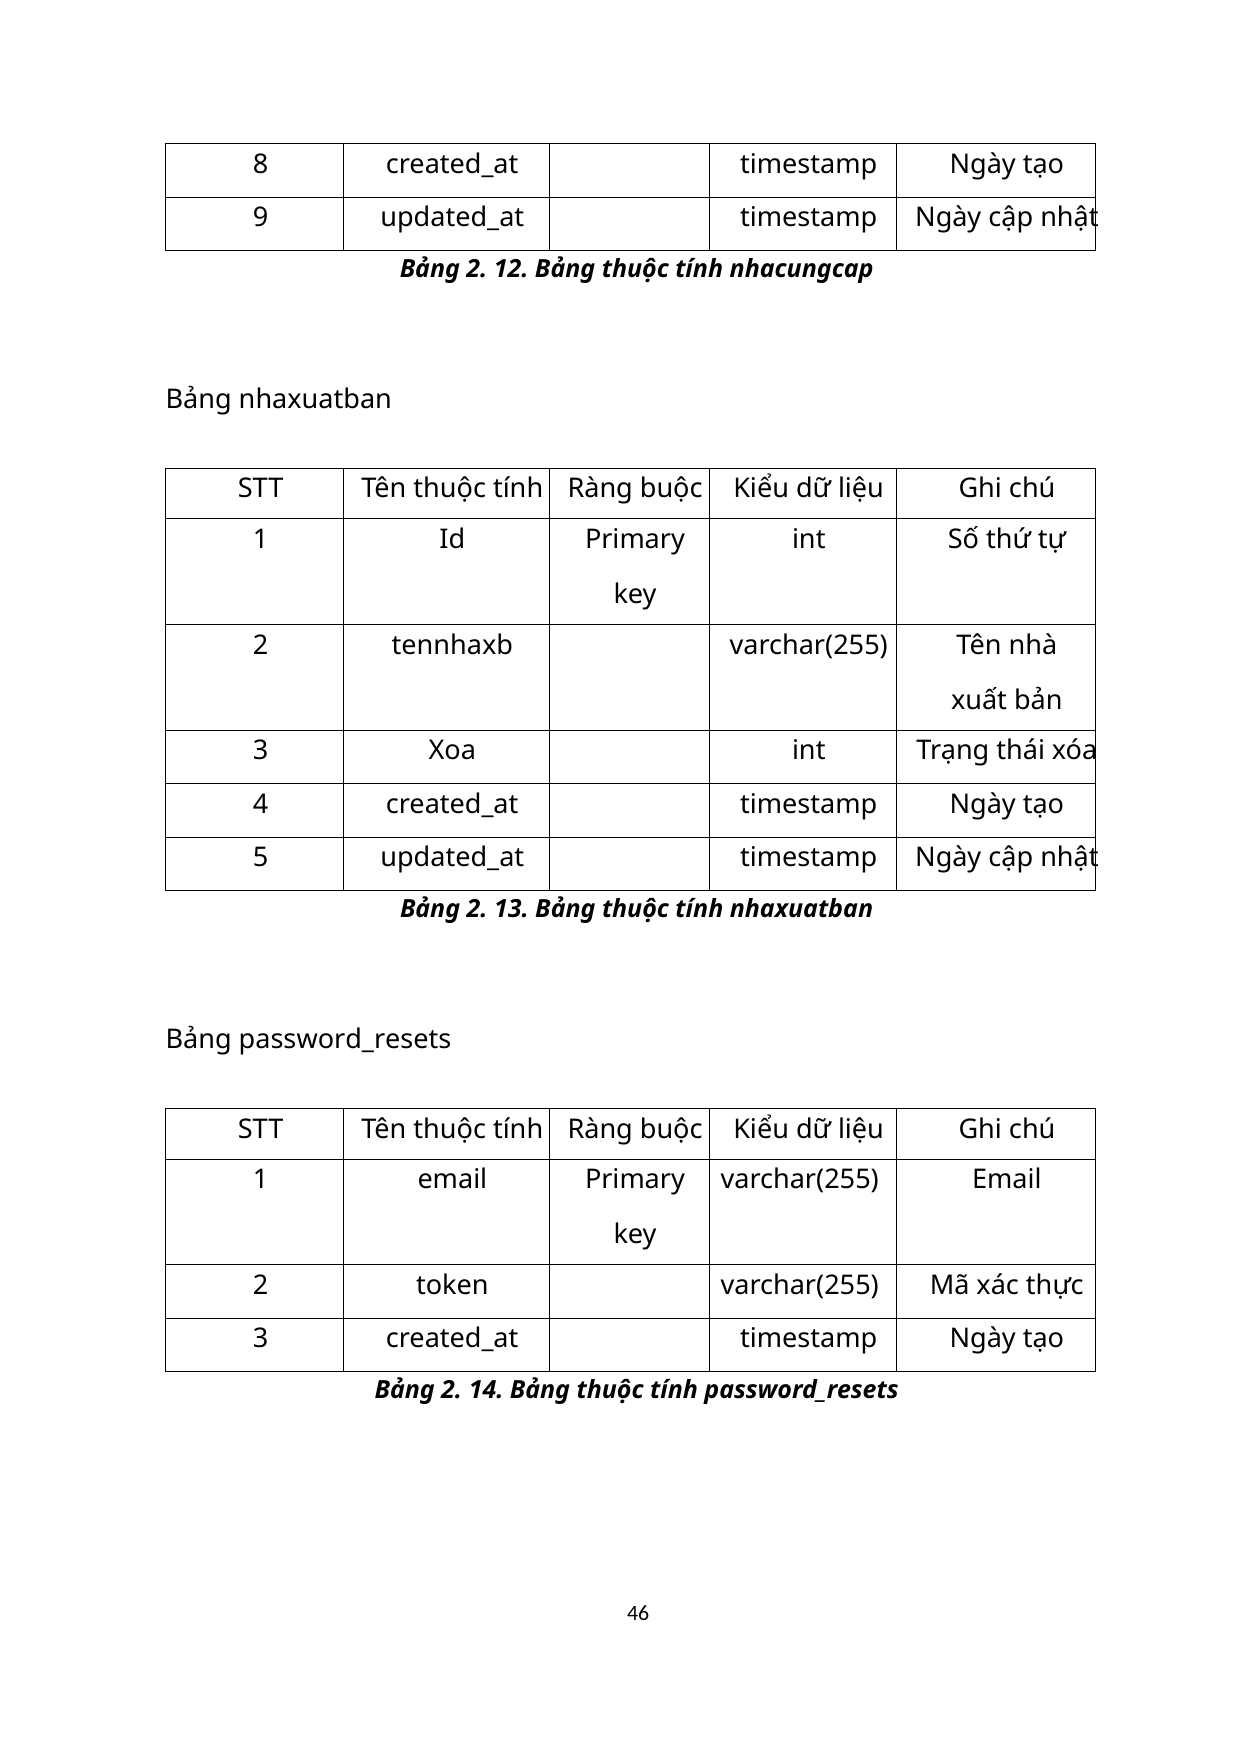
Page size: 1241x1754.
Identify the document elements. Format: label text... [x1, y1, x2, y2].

table_cell Ngày cập nhật [897, 838, 1095, 890]
table_cell Ngày cập nhật [897, 198, 1095, 250]
table_cell [550, 625, 709, 730]
table_cell Mã xác thực [897, 1265, 1095, 1318]
text Bảng 2. 14. Bảng thuộc tính password_resets [165, 1372, 1110, 1406]
table_cell timestamp [710, 784, 896, 837]
table_header Ghi chú [897, 1109, 1095, 1158]
subtitle Bảng nhaxuatban [165, 380, 1148, 417]
table_cell timestamp [710, 838, 896, 890]
table_cell 2 [166, 625, 343, 730]
table_cell 3 [166, 1319, 343, 1371]
table_cell [550, 144, 709, 197]
table_header Ràng buộc [550, 1109, 709, 1158]
table_cell Email [897, 1160, 1095, 1264]
table_header Tên thuộc tính [344, 1109, 549, 1158]
text Bảng 2. 13. Bảng thuộc tính nhaxuatban [165, 891, 1110, 925]
table_cell [550, 1319, 709, 1371]
table_header Kiểu dữ liệu [710, 1109, 896, 1158]
table_cell updated_at [344, 198, 549, 250]
table_cell updated_at [344, 838, 549, 890]
table_header Ràng buộc [550, 469, 709, 518]
table_cell Primary key [550, 1160, 709, 1264]
table_cell tennhaxb [344, 625, 549, 730]
table_cell 8 [166, 144, 343, 197]
subtitle Bảng password_resets [165, 1020, 1148, 1057]
table_cell 2 [166, 1265, 343, 1318]
table_cell token [344, 1265, 549, 1318]
table_cell created_at [344, 144, 549, 197]
table_cell 4 [166, 784, 343, 837]
table_cell Xoa [344, 731, 549, 783]
table_cell [550, 838, 709, 890]
table_cell Tên nhà xuất bản [897, 625, 1095, 730]
table_cell Trạng thái xóa [897, 731, 1095, 783]
table_cell varchar(255) [710, 625, 896, 730]
table_cell 5 [166, 838, 343, 890]
table_cell 9 [166, 198, 343, 250]
table_header Kiểu dữ liệu [710, 469, 896, 518]
table_header Ghi chú [897, 469, 1095, 518]
table_cell 3 [166, 731, 343, 783]
table_cell int [710, 519, 896, 624]
table_cell 1 [166, 1160, 343, 1264]
table_header Tên thuộc tính [344, 469, 549, 518]
table_cell timestamp [710, 198, 896, 250]
table_cell timestamp [710, 1319, 896, 1371]
table_cell email [344, 1160, 549, 1264]
table_cell Số thứ tự [897, 519, 1095, 624]
table_cell varchar(255) [710, 1160, 896, 1264]
table_cell [550, 731, 709, 783]
table_cell [550, 1265, 709, 1318]
table_cell varchar(255) [710, 1265, 896, 1318]
table_cell Ngày tạo [897, 784, 1095, 837]
table_cell [550, 784, 709, 837]
table_cell Ngày tạo [897, 144, 1095, 197]
table_cell int [710, 731, 896, 783]
table_header STT [166, 469, 343, 518]
table_cell Ngày tạo [897, 1319, 1095, 1371]
table_cell timestamp [710, 144, 896, 197]
table_cell created_at [344, 1319, 549, 1371]
table_cell created_at [344, 784, 549, 837]
table_header STT [166, 1109, 343, 1158]
table_cell [550, 198, 709, 250]
text Bảng 2. 12. Bảng thuộc tính nhacungcap [165, 251, 1110, 285]
table_cell Primary key [550, 519, 709, 624]
table_cell Id [344, 519, 549, 624]
table_cell 1 [166, 519, 343, 624]
